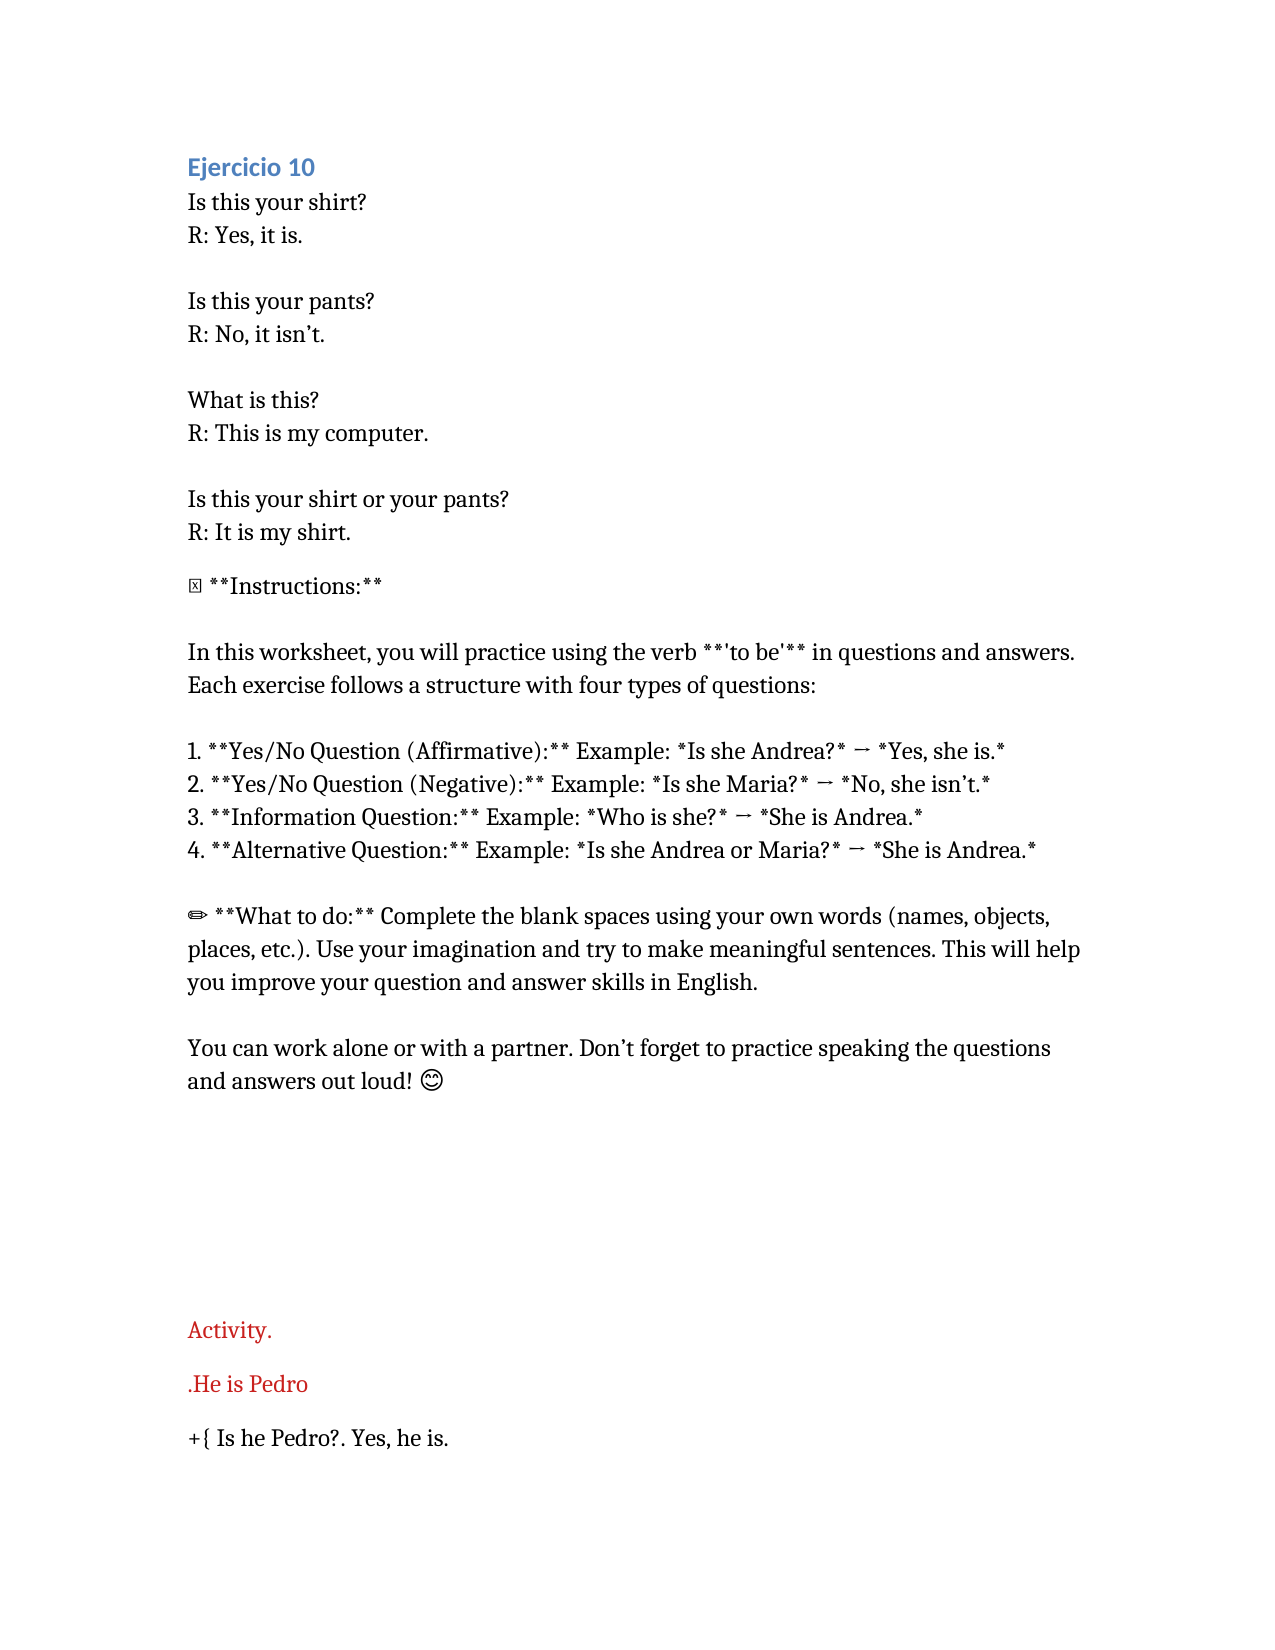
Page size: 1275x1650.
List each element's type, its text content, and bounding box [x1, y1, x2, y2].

text +{ Is he Pedro?. Yes, he is. [187, 1423, 1087, 1452]
text Is this your shirt? R: Yes, it is. Is this your pants? R: No, it isn’t. What is this? R: This is my computer. Is this your shirt or your pants? R: It is my shirt. [187, 188, 1087, 547]
text Activity. [187, 1316, 1087, 1344]
subtitle Ejercicio 10 [187, 150, 1087, 183]
text .He is Pedro [187, 1369, 1087, 1398]
text 🔤 **Instructions:** In this worksheet, you will practice using the verb **'to be'** in questions and answers. Each exercise follows a structure with four types of questions: 1. **Yes/No Question (Affirmative):** Example: *Is she Andrea?* → *Yes, she is.* 2. **Yes/No Question (Negative):** Example: *Is she Maria?* → *No, she isn’t.* 3. **Information Question:** Example: *Who is she?* → *She is Andrea.* 4. **Alternative Question:** Example: *Is she Andrea or Maria?* → *She is Andrea.* ✏️ **What to do:** Complete the blank spaces using your own words (names, objects, places, etc.). Use your imagination and try to make meaningful sentences. This will help you improve your question and answer skills in English. You can work alone or with a partner. Don’t forget to practice speaking the questions and answers out loud! 😊 [187, 572, 1087, 1129]
